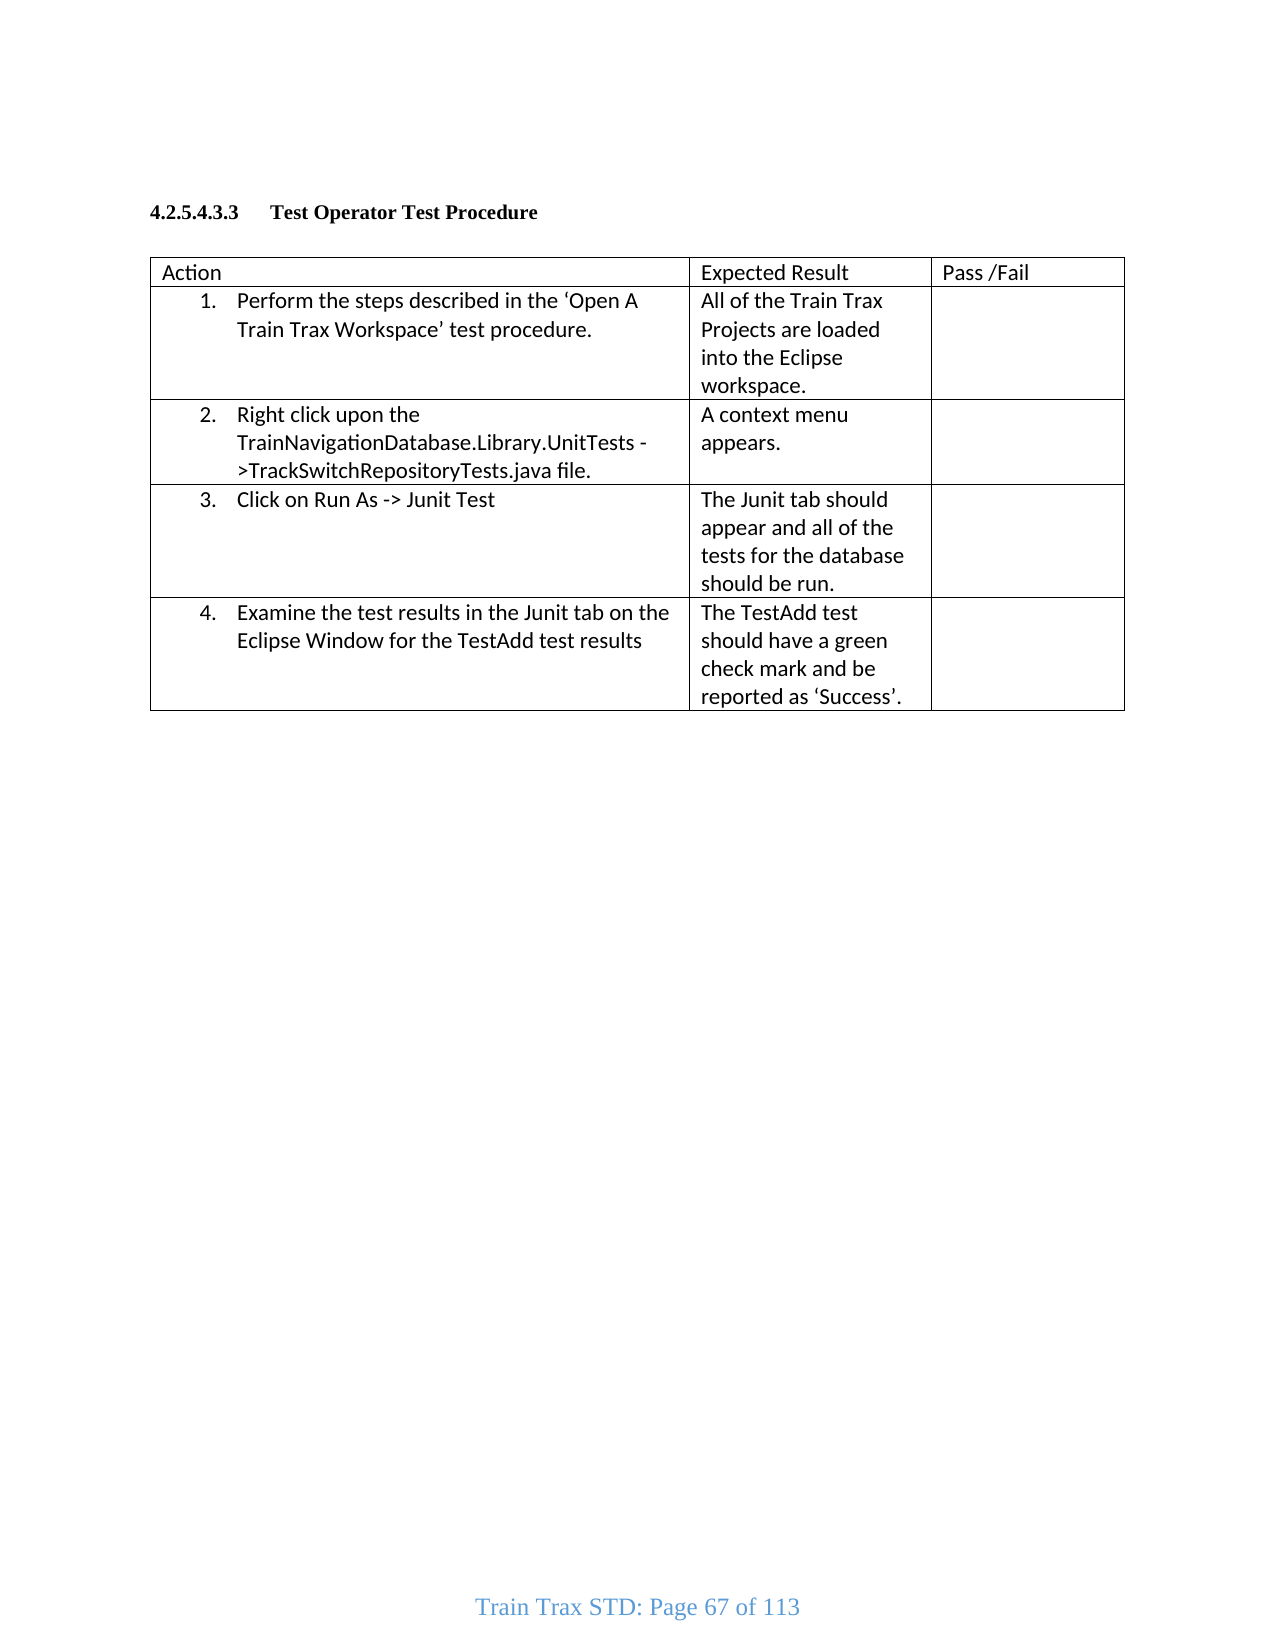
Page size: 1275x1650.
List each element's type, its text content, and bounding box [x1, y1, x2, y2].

table_header Pass /Fail [932, 258, 1124, 286]
table_cell [932, 287, 1124, 399]
table_cell Examine the test results in the Junit tab on the Eclipse Window for the TestAdd test results [151, 598, 689, 710]
table_header Action [151, 258, 689, 286]
table_cell Right click upon the TrainNavigationDatabase.Library.UnitTests ->TrackSwitchRepositoryTests.java file. [151, 400, 689, 484]
table_cell [932, 400, 1124, 484]
table_cell [932, 485, 1124, 597]
table_cell [932, 598, 1124, 710]
table_cell All of the Train Trax Projects are loaded into the Eclipse workspace. [690, 287, 931, 399]
table_cell A context menu appears. [690, 400, 931, 484]
table_cell Click on Run As -> Junit Test [151, 485, 689, 597]
table_cell Perform the steps described in the ‘Open A Train Trax Workspace’ test procedure. [151, 287, 689, 399]
table_cell The TestAdd test should have a green check mark and be reported as ‘Success’. [690, 598, 931, 710]
table_cell The Junit tab should appear and all of the tests for the database should be run. [690, 485, 931, 597]
table_header Expected Result [690, 258, 931, 286]
subtitle Test Operator Test Procedure [150, 199, 1125, 224]
